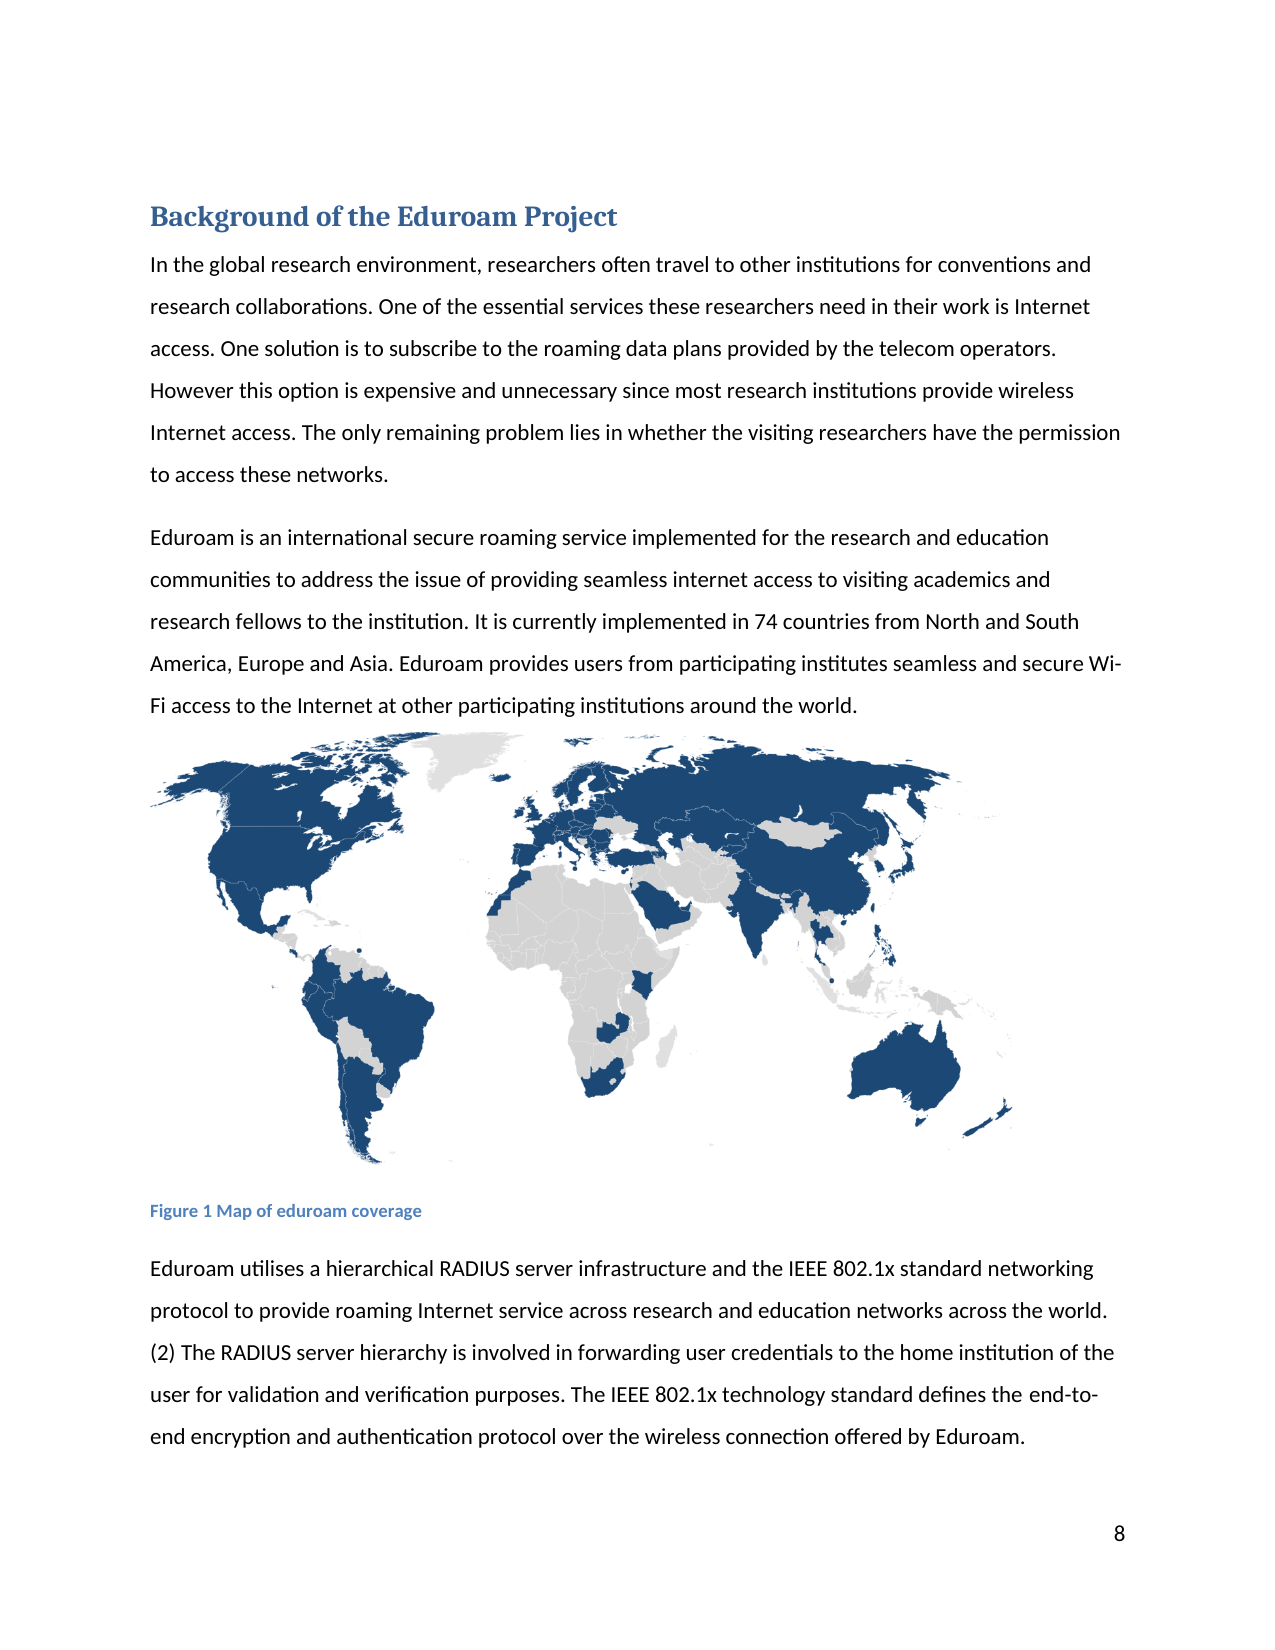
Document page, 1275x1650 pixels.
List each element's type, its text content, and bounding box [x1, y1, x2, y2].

text Eduroam utilises a hierarchical RADIUS server infrastructure and the IEEE 802.1x standard networking protocol to provide roaming Internet service across research and education networks across the world. The RADIUS server hierarchy is involved in forwarding user credentials to the home institution of the user for validation and verification purposes. The IEEE 802.1x technology standard defines the end-to-end encryption and authentication protocol over the wireless connection offered by Eduroam. [150, 1254, 1125, 1450]
text In the global research environment, researchers often travel to other institutions for conventions and research collaborations. One of the essential services these researchers need in their work is Internet access. One solution is to subscribe to the roaming data plans provided by the telecom operators. However this option is expensive and unnecessary since most research institutions provide wireless Internet access. The only remaining problem lies in whether the visiting researchers have the permission to access these networks. [150, 250, 1125, 488]
picture [150, 732, 1014, 1165]
subtitle Background of the Eduroam Project [150, 200, 1125, 233]
